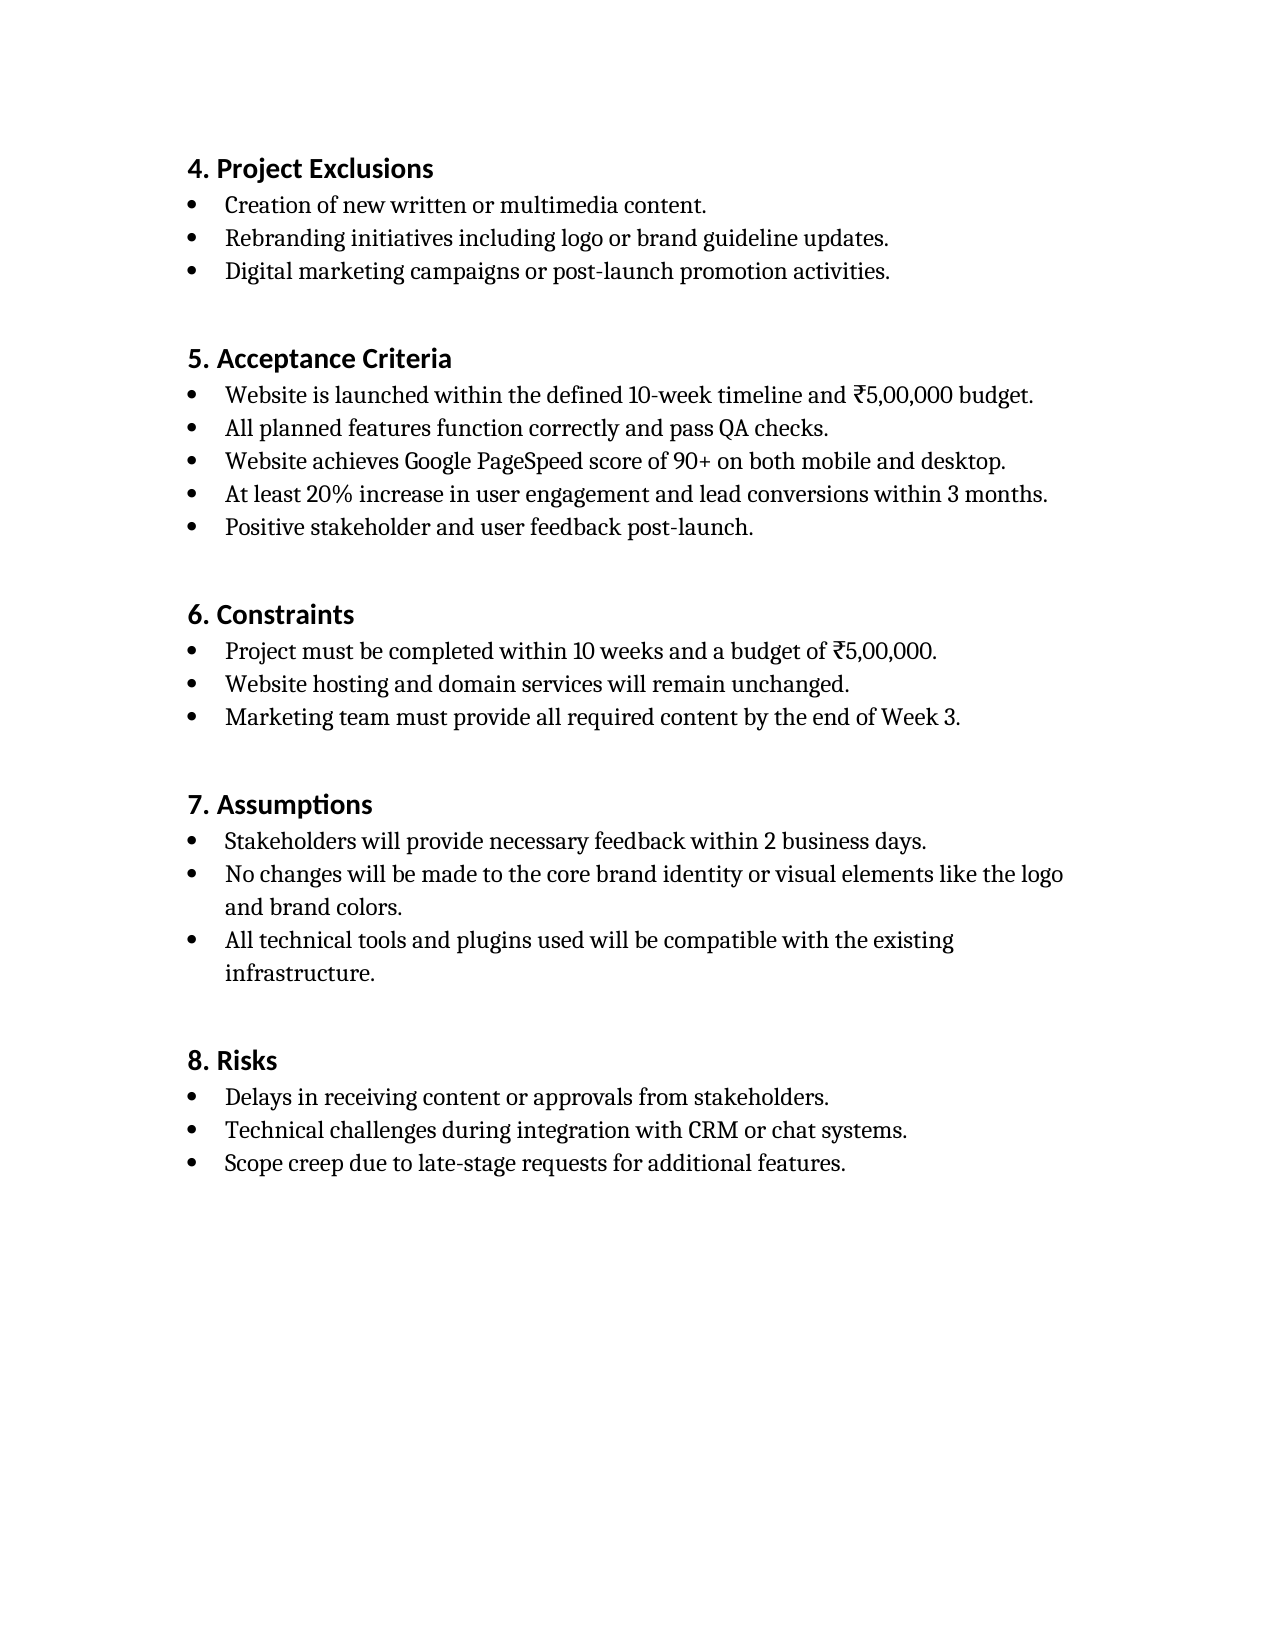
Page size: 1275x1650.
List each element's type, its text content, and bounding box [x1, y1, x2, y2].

list Stakeholders will provide necessary feedback within 2 business days. [187, 827, 1087, 856]
list No changes will be made to the core brand identity or visual elements like the logo and brand colors. [187, 860, 1087, 922]
subtitle 8. Risks [187, 1042, 1087, 1078]
list Website achieves Google PageSpeed score of 90+ on both mobile and desktop. [187, 447, 1087, 476]
list Website is launched within the defined 10-week timeline and ₹5,00,000 budget. [187, 381, 1087, 410]
list Marketing team must provide all required content by the end of Week 3. [187, 703, 1087, 732]
list Digital marketing campaigns or post-launch promotion activities. [187, 257, 1087, 286]
list Rebranding initiatives including logo or brand guideline updates. [187, 224, 1087, 253]
list Positive stakeholder and user feedback post-launch. [187, 513, 1087, 542]
subtitle 5. Acceptance Criteria [187, 340, 1087, 376]
list Creation of new written or multimedia content. [187, 191, 1087, 220]
list Project must be completed within 10 weeks and a budget of ₹5,00,000. [187, 637, 1087, 666]
list All technical tools and plugins used will be compatible with the existing infrastructure. [187, 926, 1087, 988]
subtitle 6. Constraints [187, 596, 1087, 632]
list Technical challenges during integration with CRM or chat systems. [187, 1116, 1087, 1145]
list Website hosting and domain services will remain unchanged. [187, 670, 1087, 699]
list Scope creep due to late-stage requests for additional features. [187, 1149, 1087, 1178]
subtitle 4. Project Exclusions [187, 150, 1087, 186]
list All planned features function correctly and pass QA checks. [187, 414, 1087, 443]
list Delays in receiving content or approvals from stakeholders. [187, 1083, 1087, 1112]
subtitle 7. Assumptions [187, 786, 1087, 822]
list At least 20% increase in user engagement and lead conversions within 3 months. [187, 480, 1087, 509]
